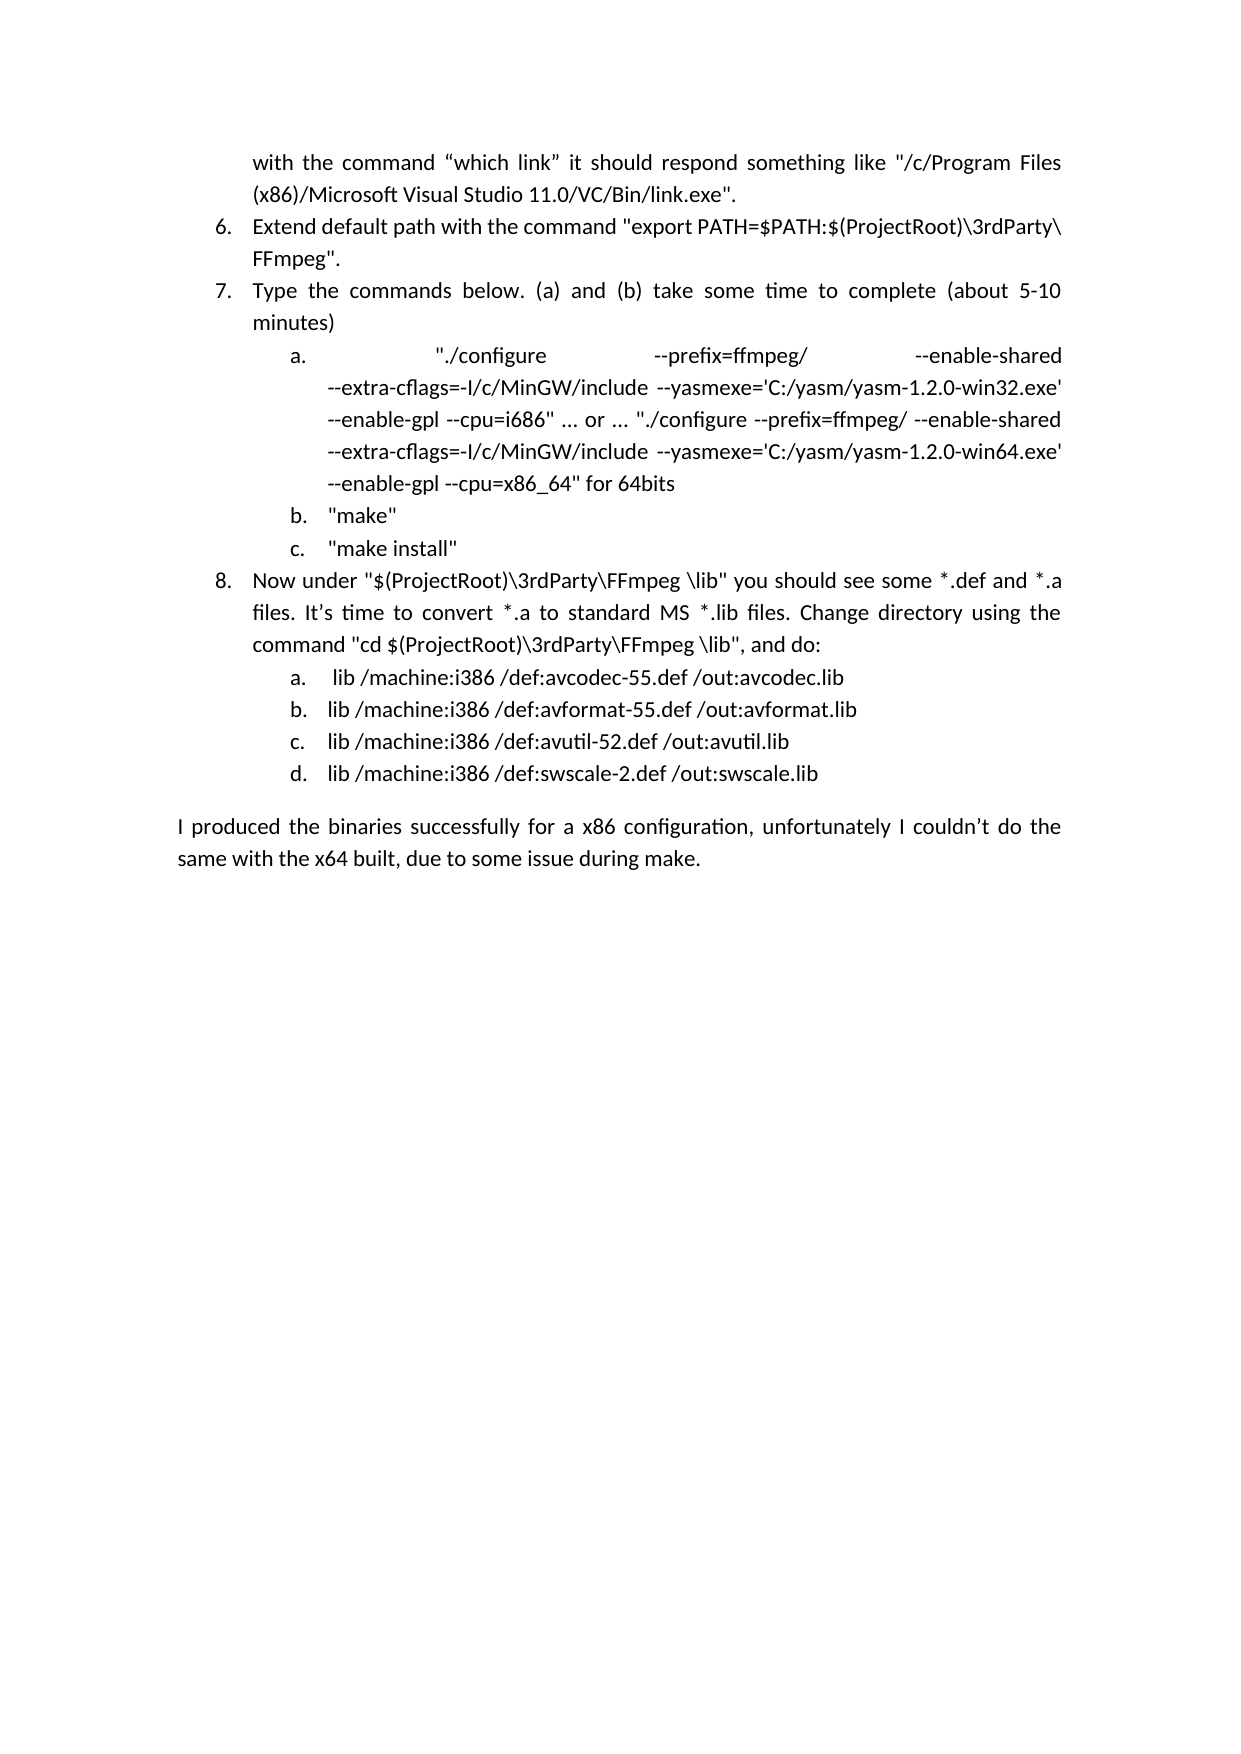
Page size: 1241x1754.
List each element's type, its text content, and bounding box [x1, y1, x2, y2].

list lib /machine:i386 /def:avutil-52.def /out:avutil.lib [290, 727, 1063, 755]
list Type the commands below. (a) and (b) take some time to complete (about 5-10 minutes) [215, 276, 1063, 337]
list Extend default path with the command "export PATH=$PATH:$(ProjectRoot)\3rdParty\FFmpeg". [215, 212, 1063, 272]
list "make" [290, 502, 1063, 530]
list lib /machine:i386 /def:avcodec-55.def /out:avcodec.lib [290, 663, 1063, 691]
list lib /machine:i386 /def:swscale-2.def /out:swscale.lib [290, 759, 1063, 787]
list Now under "$(ProjectRoot)\3rdParty\FFmpeg \lib" you should see some *.def and *.a files. It’s time to convert *.a to standard MS *.lib files. Change directory using the command "cd $(ProjectRoot)\3rdParty\FFmpeg \lib", and do: [215, 566, 1063, 658]
text I produced the binaries successfully for a x86 configuration, unfortunately I couldn’t do the same with the x64 built, due to some issue during make. [177, 812, 1063, 872]
list "make install" [290, 534, 1063, 562]
list "./configure --prefix=ffmpeg/ --enable-shared --extra-cflags=-I/c/MinGW/include --yasmexe='C:/yasm/yasm-1.2.0-win32.exe' --enable-gpl --cpu=i686" ... or ... "./configure --prefix=ffmpeg/ --enable-shared --extra-cflags=-I/c/MinGW/include --yasmexe='C:/yasm/yasm-1.2.0-win64.exe' --enable-gpl --cpu=x86_64" for 64bits [290, 341, 1063, 497]
list lib /machine:i386 /def:avformat-55.def /out:avformat.lib [290, 695, 1063, 723]
